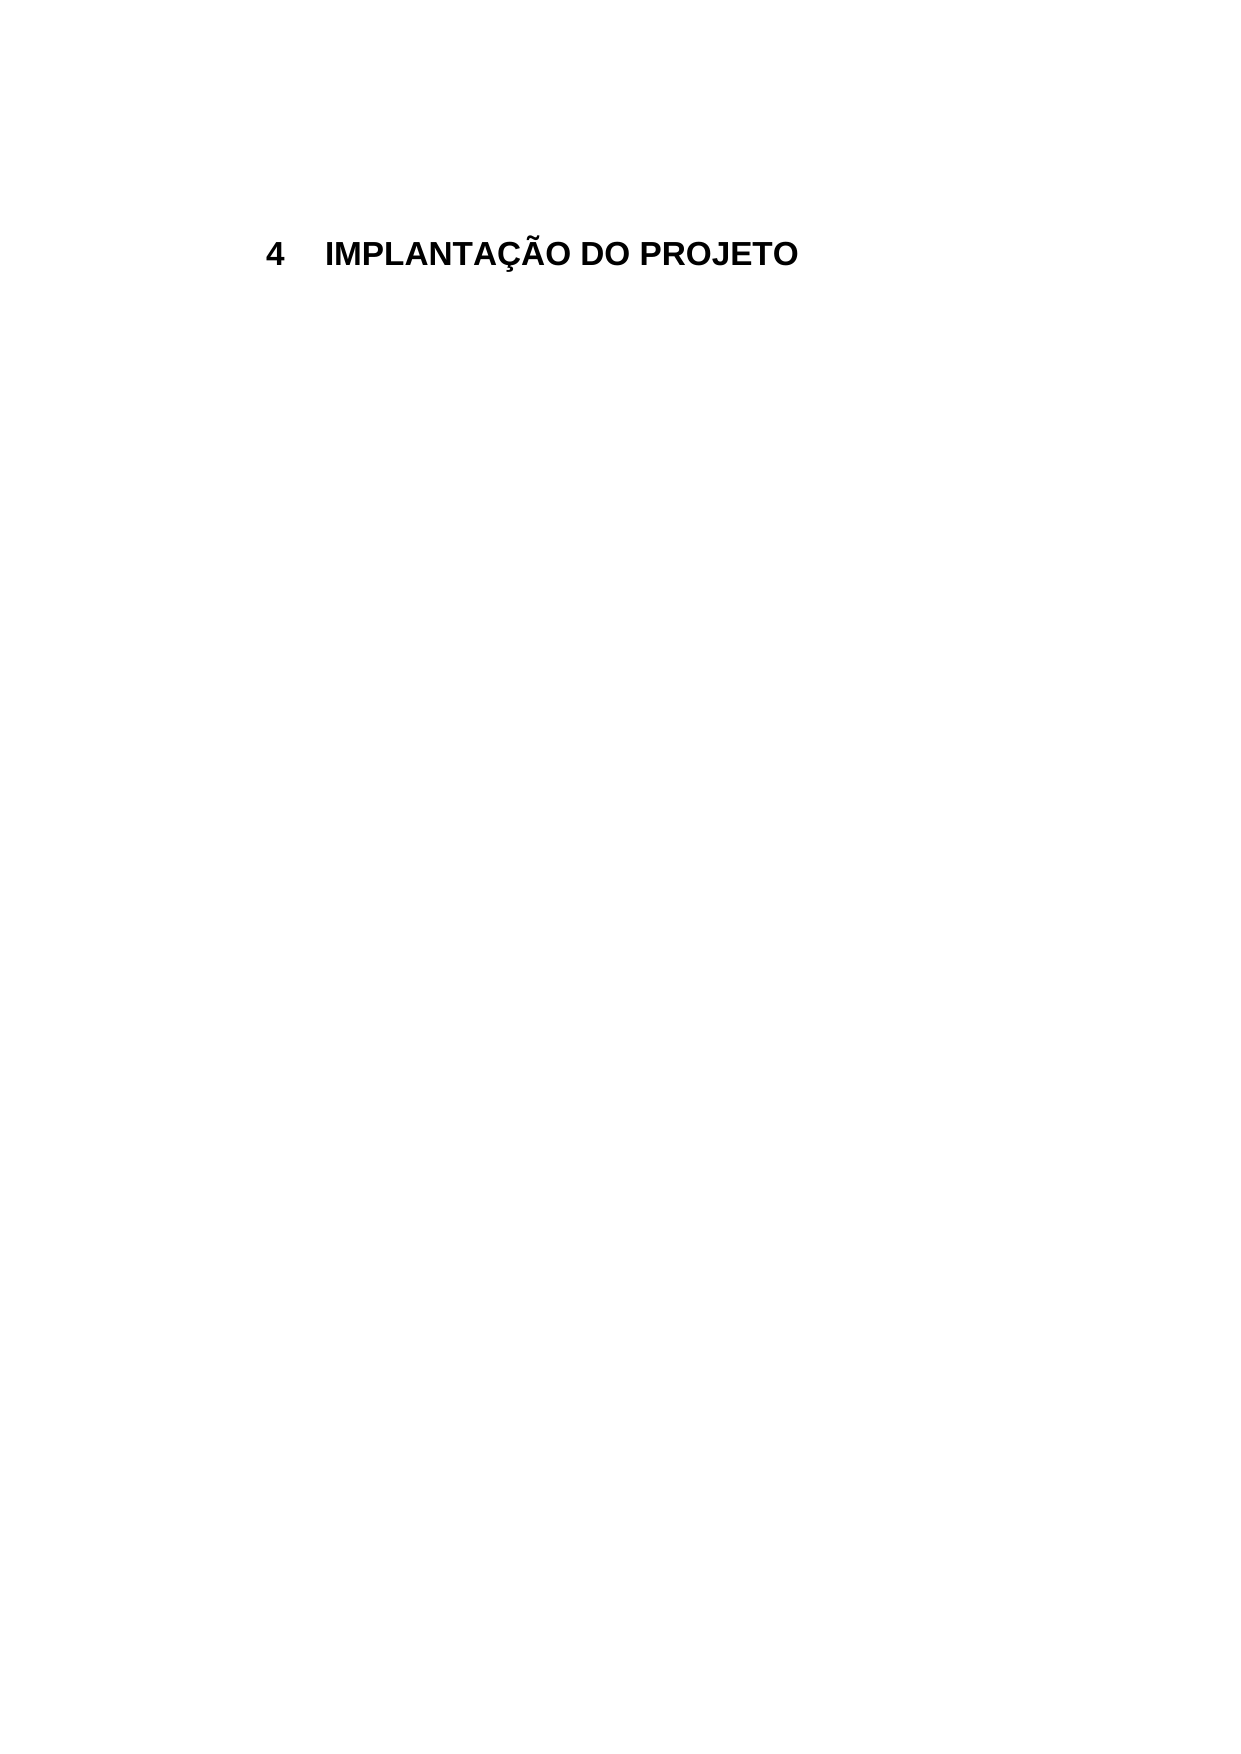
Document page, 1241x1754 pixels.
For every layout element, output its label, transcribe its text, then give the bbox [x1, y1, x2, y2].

text 4 implantação do projeto [177, 234, 1063, 272]
